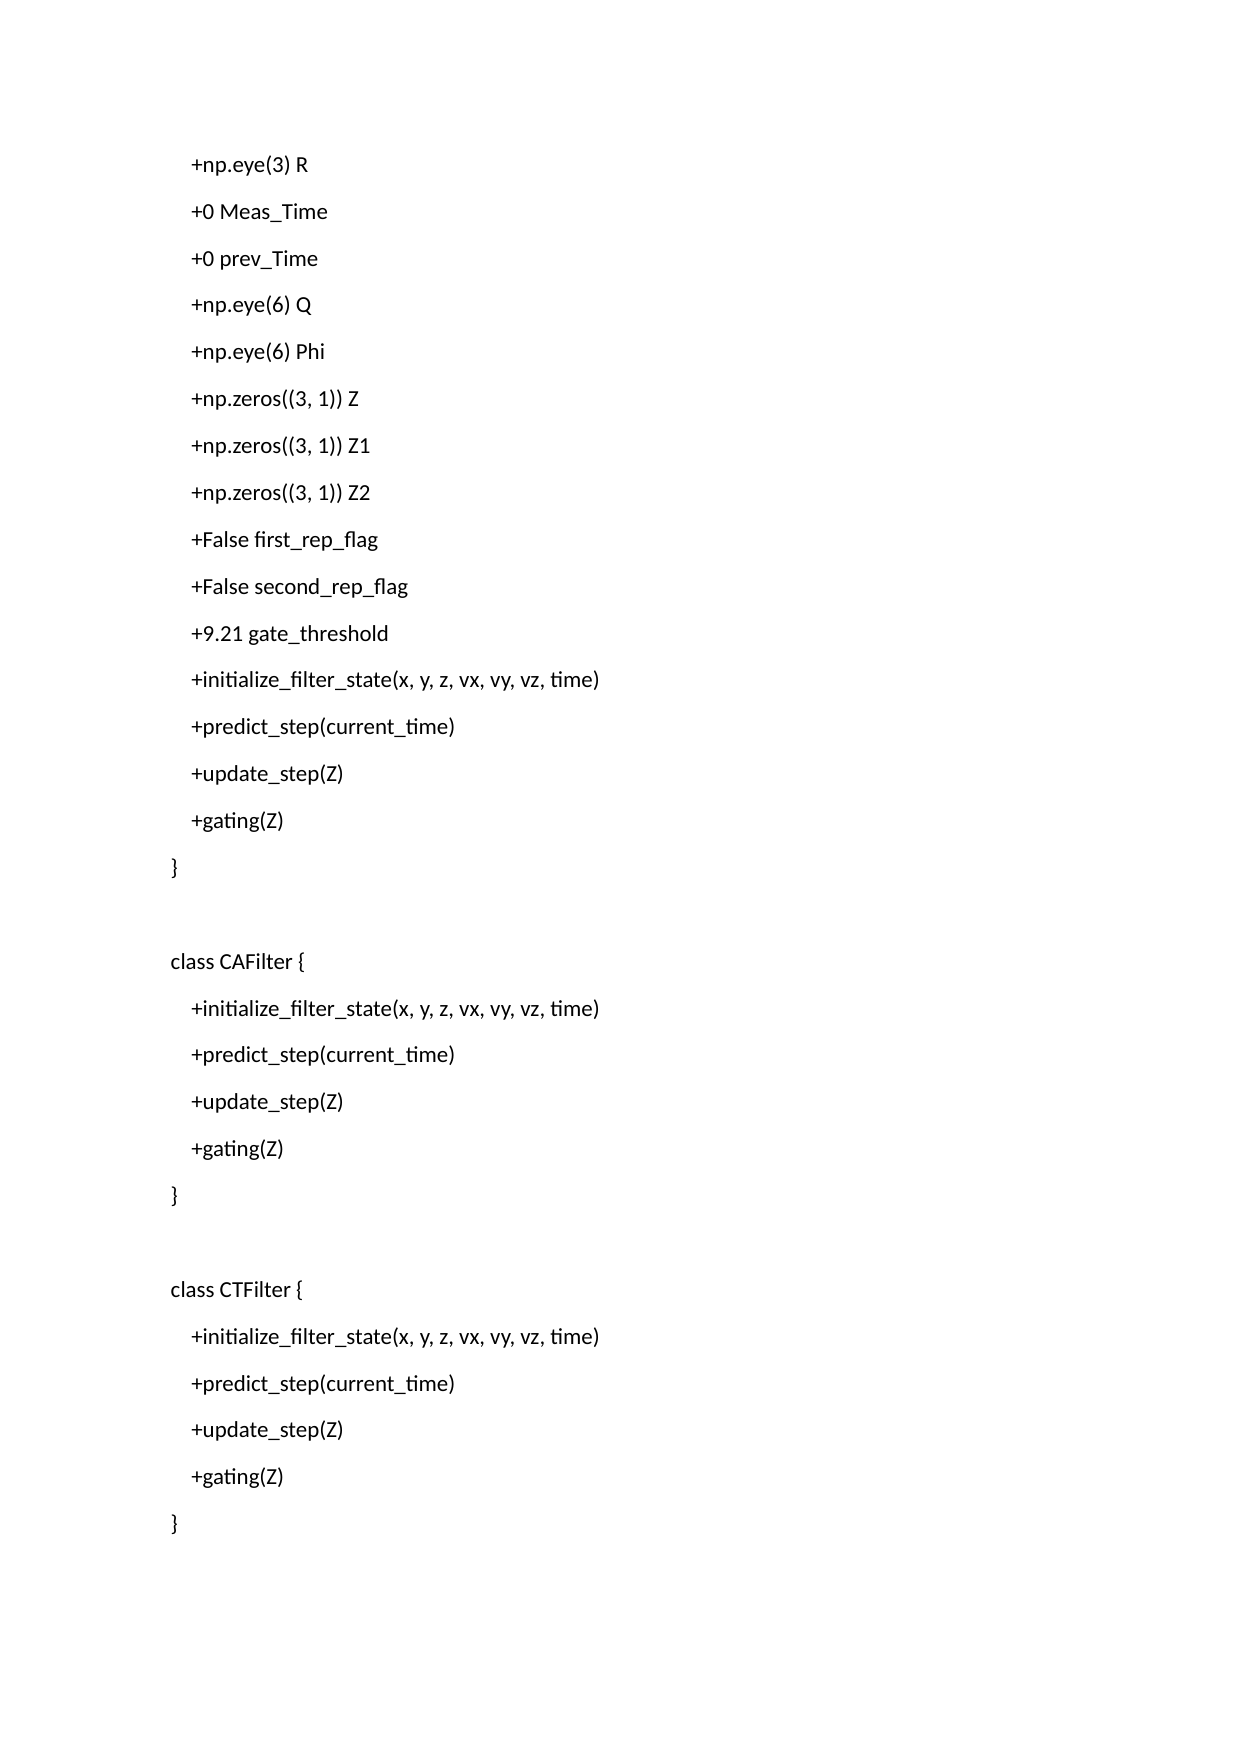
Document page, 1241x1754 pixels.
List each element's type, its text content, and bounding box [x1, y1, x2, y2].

text +np.zeros((3, 1)) Z2 [150, 478, 1090, 506]
text +gating(Z) [150, 1462, 1090, 1491]
text +np.zeros((3, 1)) Z [150, 384, 1090, 412]
text +initialize_filter_state(x, y, z, vx, vy, vz, time) [150, 994, 1090, 1022]
text } [150, 1181, 1090, 1209]
text } [150, 1509, 1090, 1537]
text +gating(Z) [150, 806, 1090, 834]
text class CTFilter { [150, 1275, 1090, 1303]
text +gating(Z) [150, 1134, 1090, 1162]
text +np.eye(6) Q [150, 291, 1090, 319]
text } [150, 853, 1090, 881]
text +update_step(Z) [150, 1416, 1090, 1444]
text +np.eye(6) Phi [150, 337, 1090, 366]
text +False second_rep_flag [150, 572, 1090, 600]
text +predict_step(current_time) [150, 1041, 1090, 1069]
text +0 prev_Time [150, 244, 1090, 272]
text +np.eye(3) R [150, 150, 1090, 178]
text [150, 1322, 1090, 1350]
text +False first_rep_flag [150, 525, 1090, 553]
text +update_step(Z) [150, 1087, 1090, 1116]
text +initialize_filter_state(x, y, z, vx, vy, vz, time) [150, 666, 1090, 694]
text +9.21 gate_threshold [150, 619, 1090, 647]
text +predict_step(current_time) [150, 1369, 1090, 1397]
text +0 Meas_Time [150, 197, 1090, 225]
text class CAFilter { [150, 947, 1090, 975]
text +np.zeros((3, 1)) Z1 [150, 431, 1090, 459]
text +predict_step(current_time) [150, 712, 1090, 741]
text +update_step(Z) [150, 759, 1090, 787]
